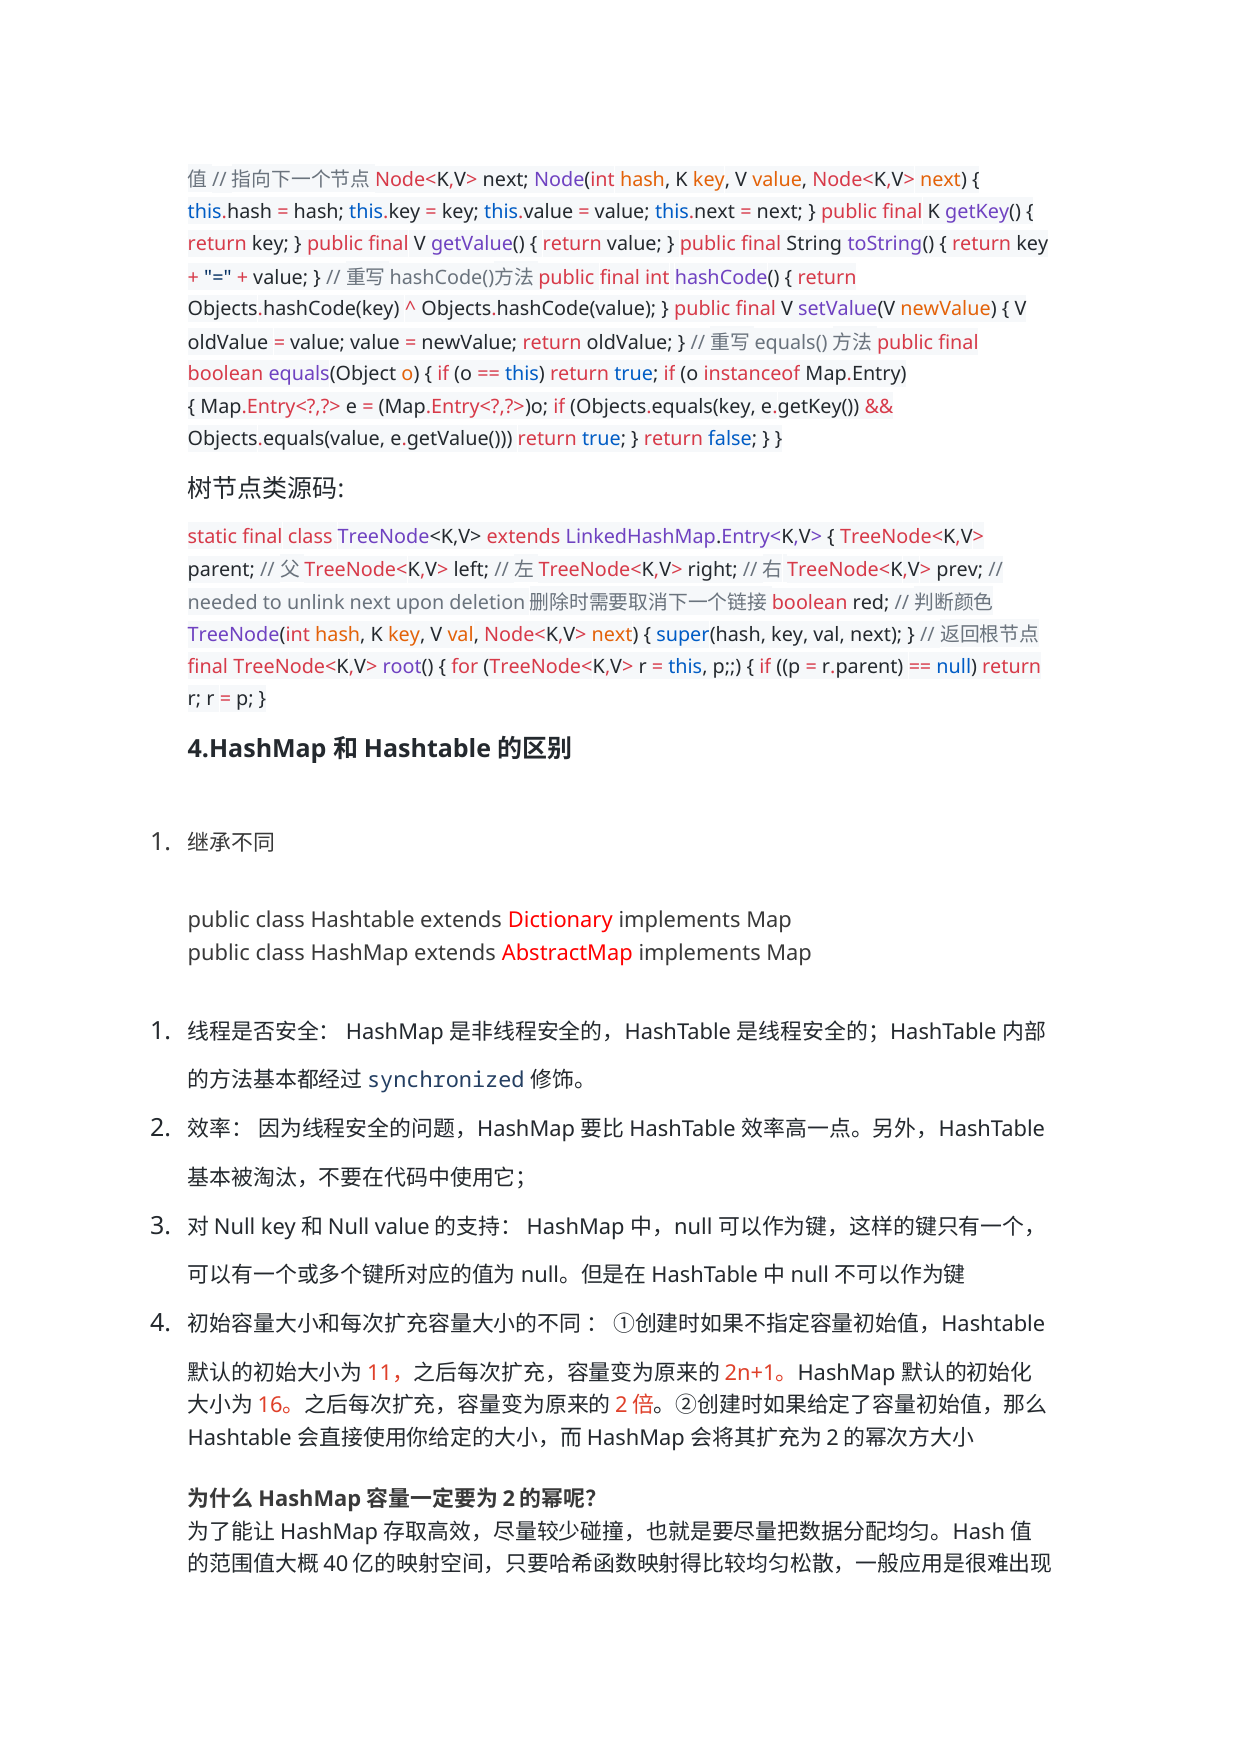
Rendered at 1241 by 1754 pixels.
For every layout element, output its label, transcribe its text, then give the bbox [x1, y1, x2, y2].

text 为什么 HashMap 容量一定要为2的幂呢？ [187, 1481, 1053, 1514]
list 继承不同 [150, 809, 1053, 874]
text 树节点类源码: [187, 454, 1053, 519]
list 线程是否安全： HashMap 是非线程安全的，HashTable 是线程安全的；HashTable 内部的方法基本都经过synchronized 修饰。 [150, 997, 1053, 1094]
text 4.HashMap 和 Hashtable 的区别 [187, 714, 1053, 779]
list 初始容量大小和每次扩充容量大小的不同 ： ①创建时如果不指定容量初始值，Hashtable 默认的初始大小为11，之后每次扩充，容量变为原来的2n+1。HashMap 默认的初始化大小为16。之后每次扩充，容量变为原来的2倍。②创建时如果给定了容量初始值，那么 Hashtable 会直接使用你给定的大小，而 HashMap 会将其扩充为2的幂次方大小 [150, 1289, 1053, 1452]
text public class Hashtable extends Dictionary implements Map [187, 903, 1053, 935]
text static final class TreeNode<K,V> extends LinkedHashMap.Entry<K,V> { TreeNode<K,V> parent; // 父 TreeNode<K,V> left; // 左 TreeNode<K,V> right; // 右 TreeNode<K,V> prev; // needed to unlink next upon deletion删除时需要取消下一个链接 boolean red; // 判断颜色 TreeNode(int hash, K key, V val, Node<K,V> next) { super(hash, key, val, next); } // 返回根节点 final TreeNode<K,V> root() { for (TreeNode<K,V> r = this, p;;) { if ((p = r.parent) == null) return r; r = p; } [187, 519, 1053, 714]
list 效率： 因为线程安全的问题，HashMap 要比 HashTable 效率高一点。另外，HashTable 基本被淘汰，不要在代码中使用它； [150, 1094, 1053, 1192]
list 对Null key 和Null value的支持： HashMap 中，null 可以作为键，这样的键只有一个，可以有一个或多个键所对应的值为 null。但是在 HashTable 中 null 不可以作为键 [150, 1192, 1053, 1289]
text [187, 162, 1053, 454]
text public class HashMap extends AbstractMap implements Map [187, 935, 1053, 968]
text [187, 1514, 1053, 1579]
